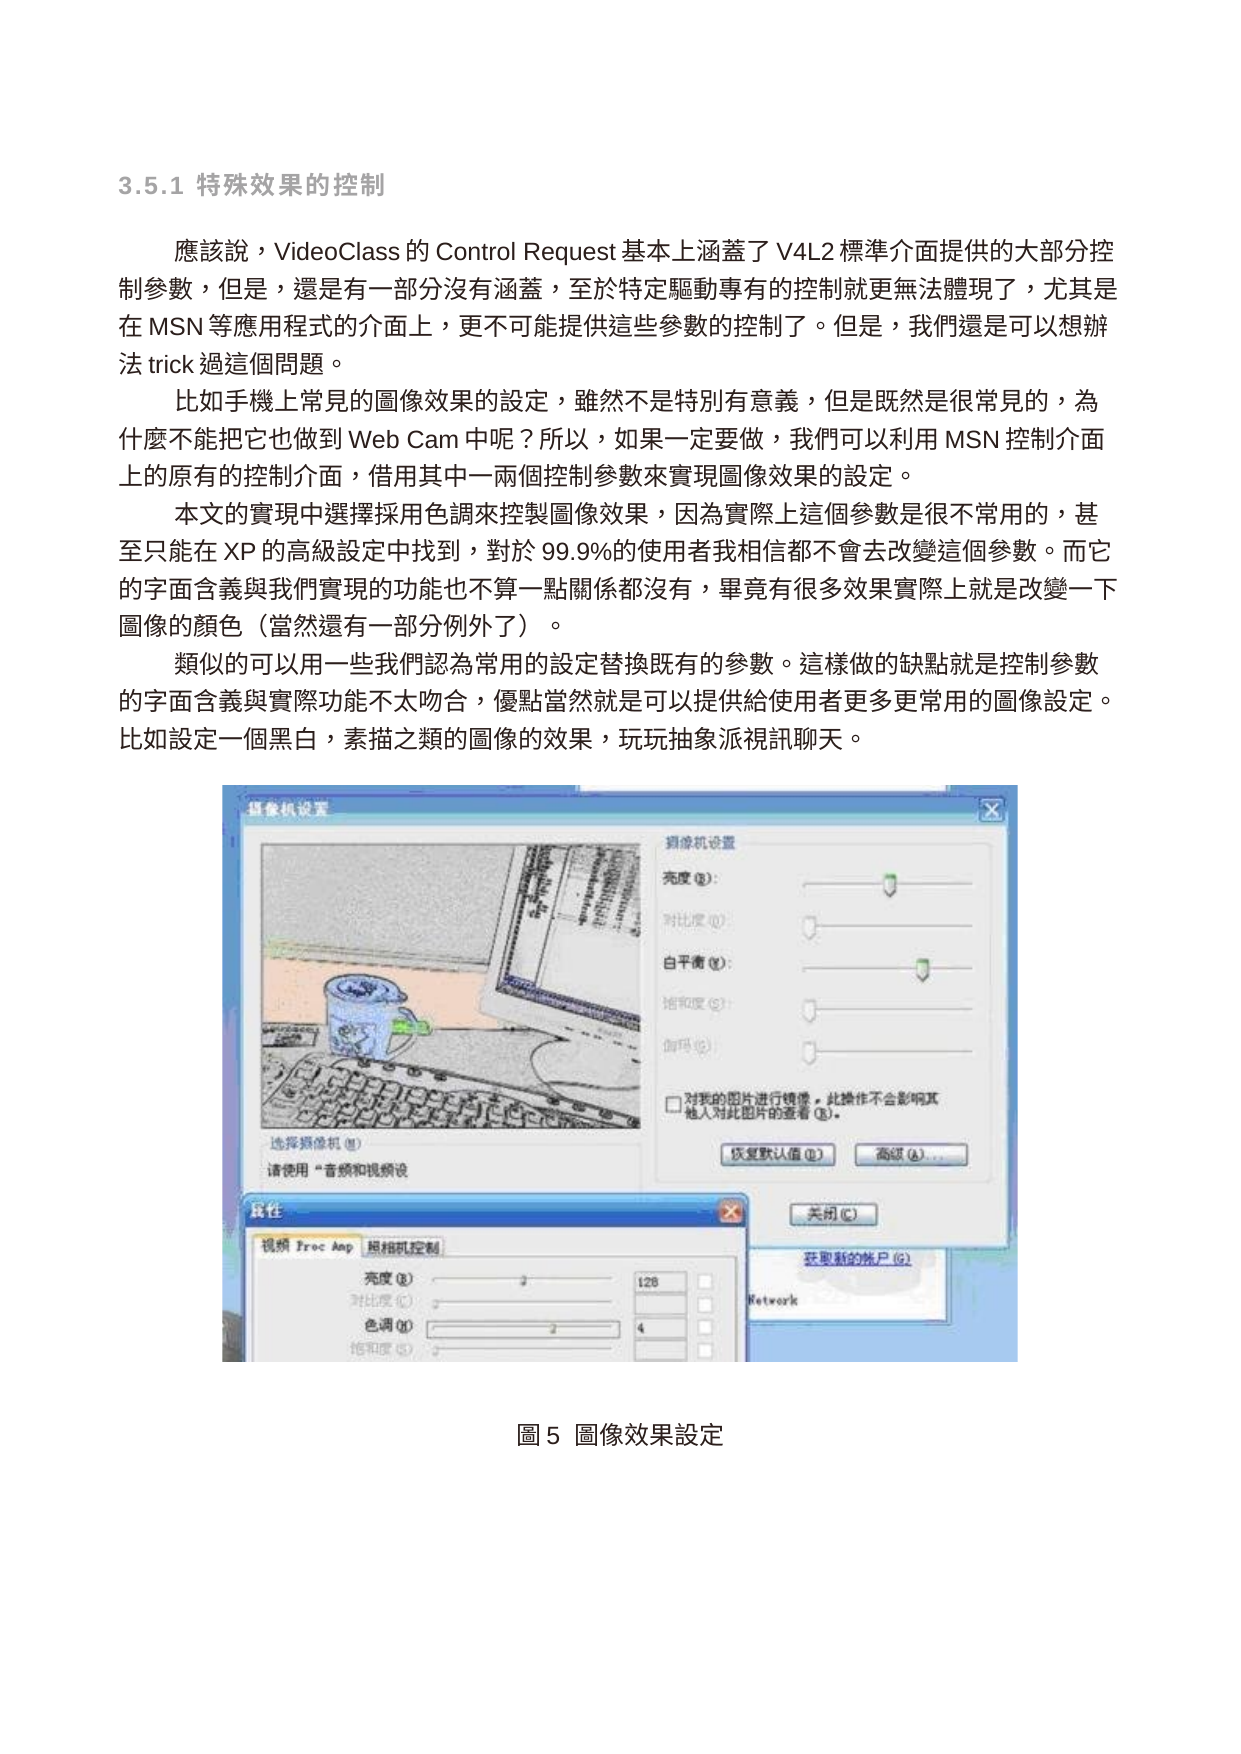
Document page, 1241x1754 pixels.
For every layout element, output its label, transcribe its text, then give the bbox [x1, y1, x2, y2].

text 圖5 圖像效果設定 [118, 1414, 1122, 1452]
subtitle 3.5.1 特殊效果的控制 [118, 164, 1122, 202]
text 應該說，VideoClass的Control Request基本上涵蓋了V4L2標準介面提供的大部分控制參數，但是，還是有一部分沒有涵蓋，至於特定驅動專有的控制就更無法體現了，尤其是在MSN等應用程式的介面上，更不可能提供這些參數的控制了。但是，我們還是可以想辦法trick過這個問題。 比如手機上常見的圖像效果的設定，雖然不是特別有意義，但是既然是很常見的，為什麼不能把它也做到Web Cam中呢？所以，如果一定要做，我們可以利用MSN控制介面上的原有的控制介面，借用其中一兩個控制參數來實現圖像效果的設定。 本文的實現中選擇採用色調來控製圖像效果，因為實際上這個參數是很不常用的，甚至只能在XP的高級設定中找到，對於99.9%的使用者我相信都不會去改變這個參數。而它的字面含義與我們實現的功能也不算一點關係都沒有，畢竟有很多效果實際上就是改變一下圖像的顏色（當然還有一部分例外了）。 類似的可以用一些我們認為常用的設定替換既有的參數。這樣做的缺點就是控制參數的字面含義與實際功能不太吻合，優點當然就是可以提供給使用者更多更常用的圖像設定。比如設定一個黑白，素描之類的圖像的效果，玩玩抽象派視訊聊天。 [118, 231, 1122, 756]
picture [222, 785, 1018, 1362]
